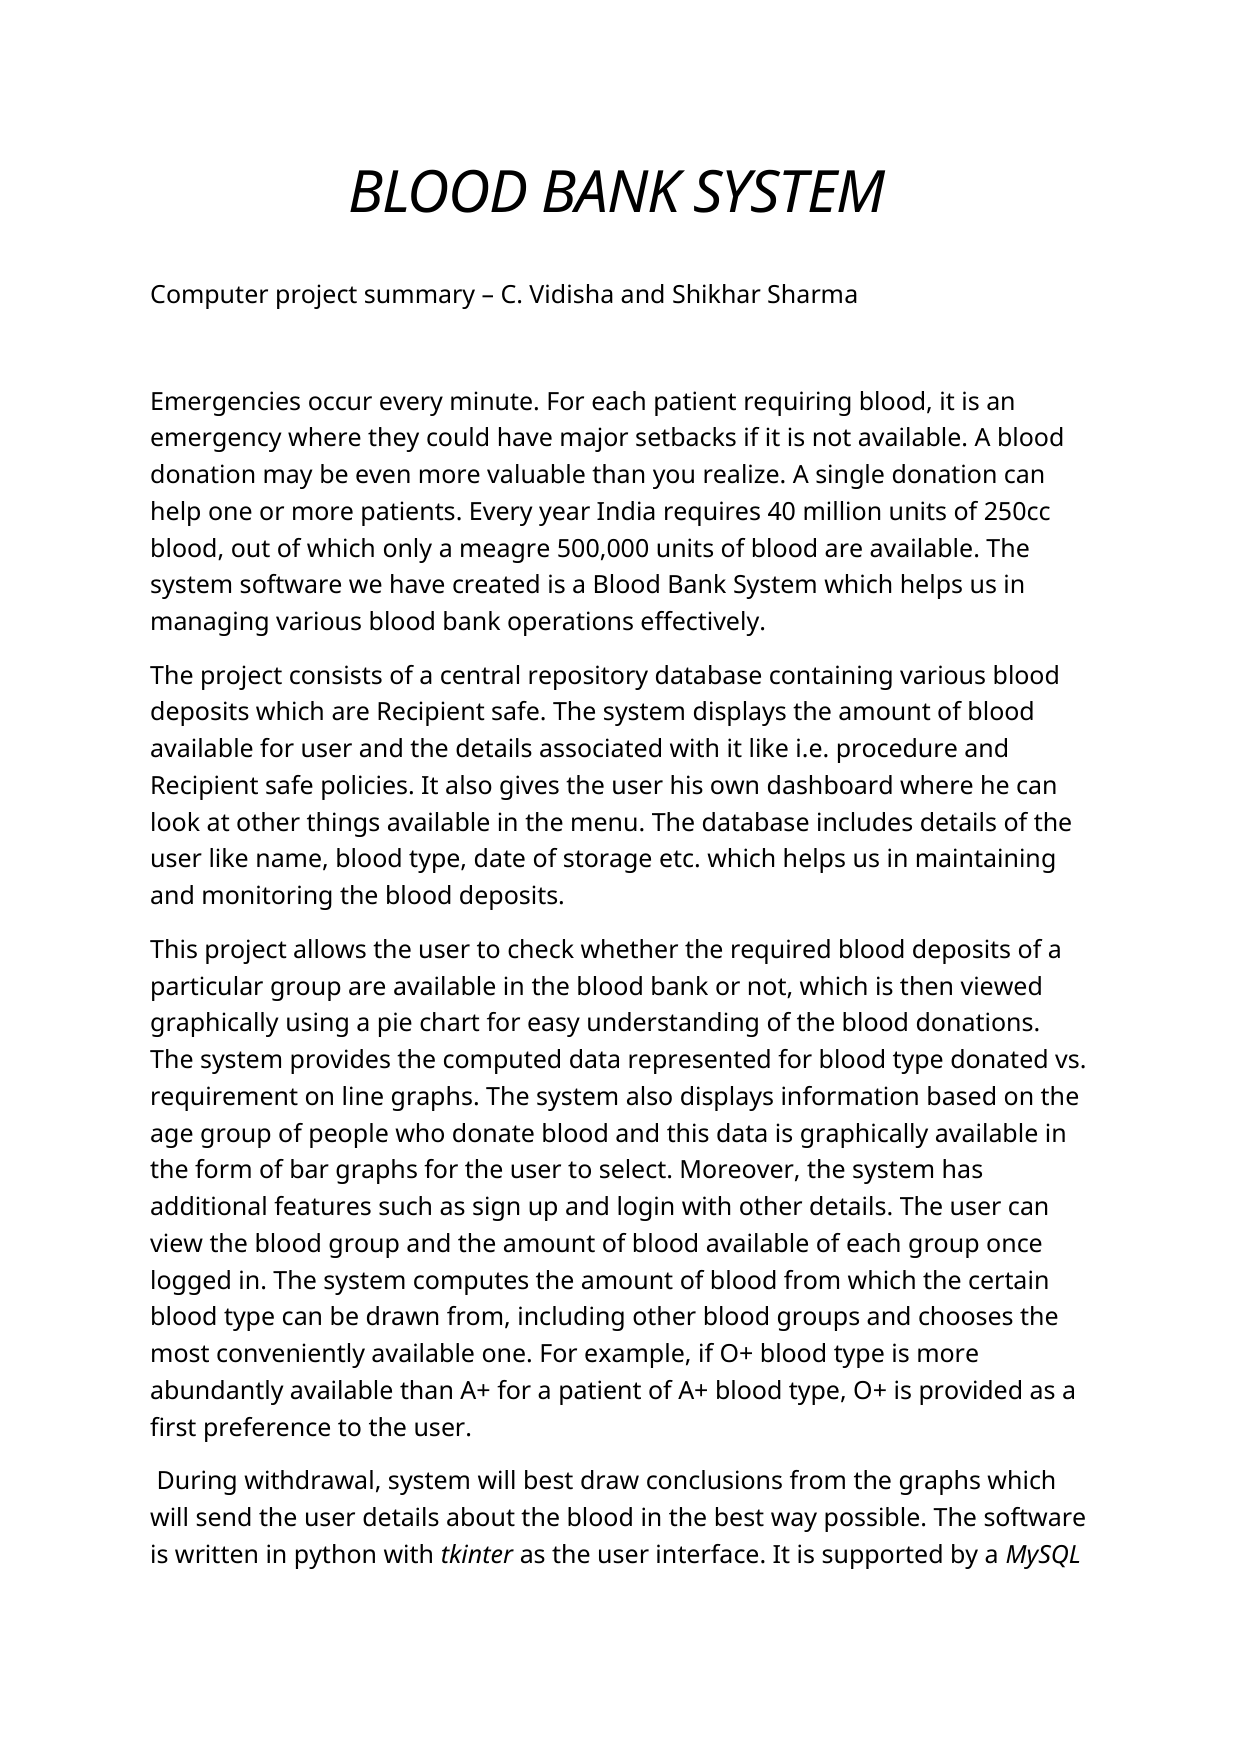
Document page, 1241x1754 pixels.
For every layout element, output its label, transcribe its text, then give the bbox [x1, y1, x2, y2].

text Emergencies occur every minute. For each patient requiring blood, it is an emergency where they could have major setbacks if it is not available. A blood donation may be even more valuable than you realize. A single donation can help one or more patients. Every year India requires 40 million units of 250cc blood, out of which only a meagre 500,000 units of blood are available. The system software we have created is a Blood Bank System which helps us in managing various blood bank operations effectively. [150, 383, 1090, 638]
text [150, 1463, 1090, 1570]
text This project allows the user to check whether the required blood deposits of a particular group are available in the blood bank or not, which is then viewed graphically using a pie chart for easy understanding of the blood donations. The system provides the computed data represented for blood type donated vs. requirement on line graphs. The system also displays information based on the age group of people who donate blood and this data is graphically available in the form of bar graphs for the user to select. Moreover, the system has additional features such as sign up and login with other details. The user can view the blood group and the amount of blood available of each group once logged in. The system computes the amount of blood from which the certain blood type can be drawn from, including other blood groups and chooses the most conveniently available one. For example, if O+ blood type is more abundantly available than A+ for a patient of A+ blood type, O+ is provided as a first preference to the user. [150, 931, 1090, 1443]
text The project consists of a central repository database containing various blood deposits which are Recipient safe. The system displays the amount of blood available for user and the details associated with it like i.e. procedure and Recipient safe policies. It also gives the user his own dashboard where he can look at other things available in the menu. The database includes details of the user like name, blood type, date of storage etc. which helps us in maintaining and monitoring the blood deposits. [150, 657, 1090, 912]
title BLOOD BANK SYSTEM [150, 150, 1090, 229]
text Computer project summary – C. Vidisha and Shikhar Sharma [150, 276, 1090, 310]
